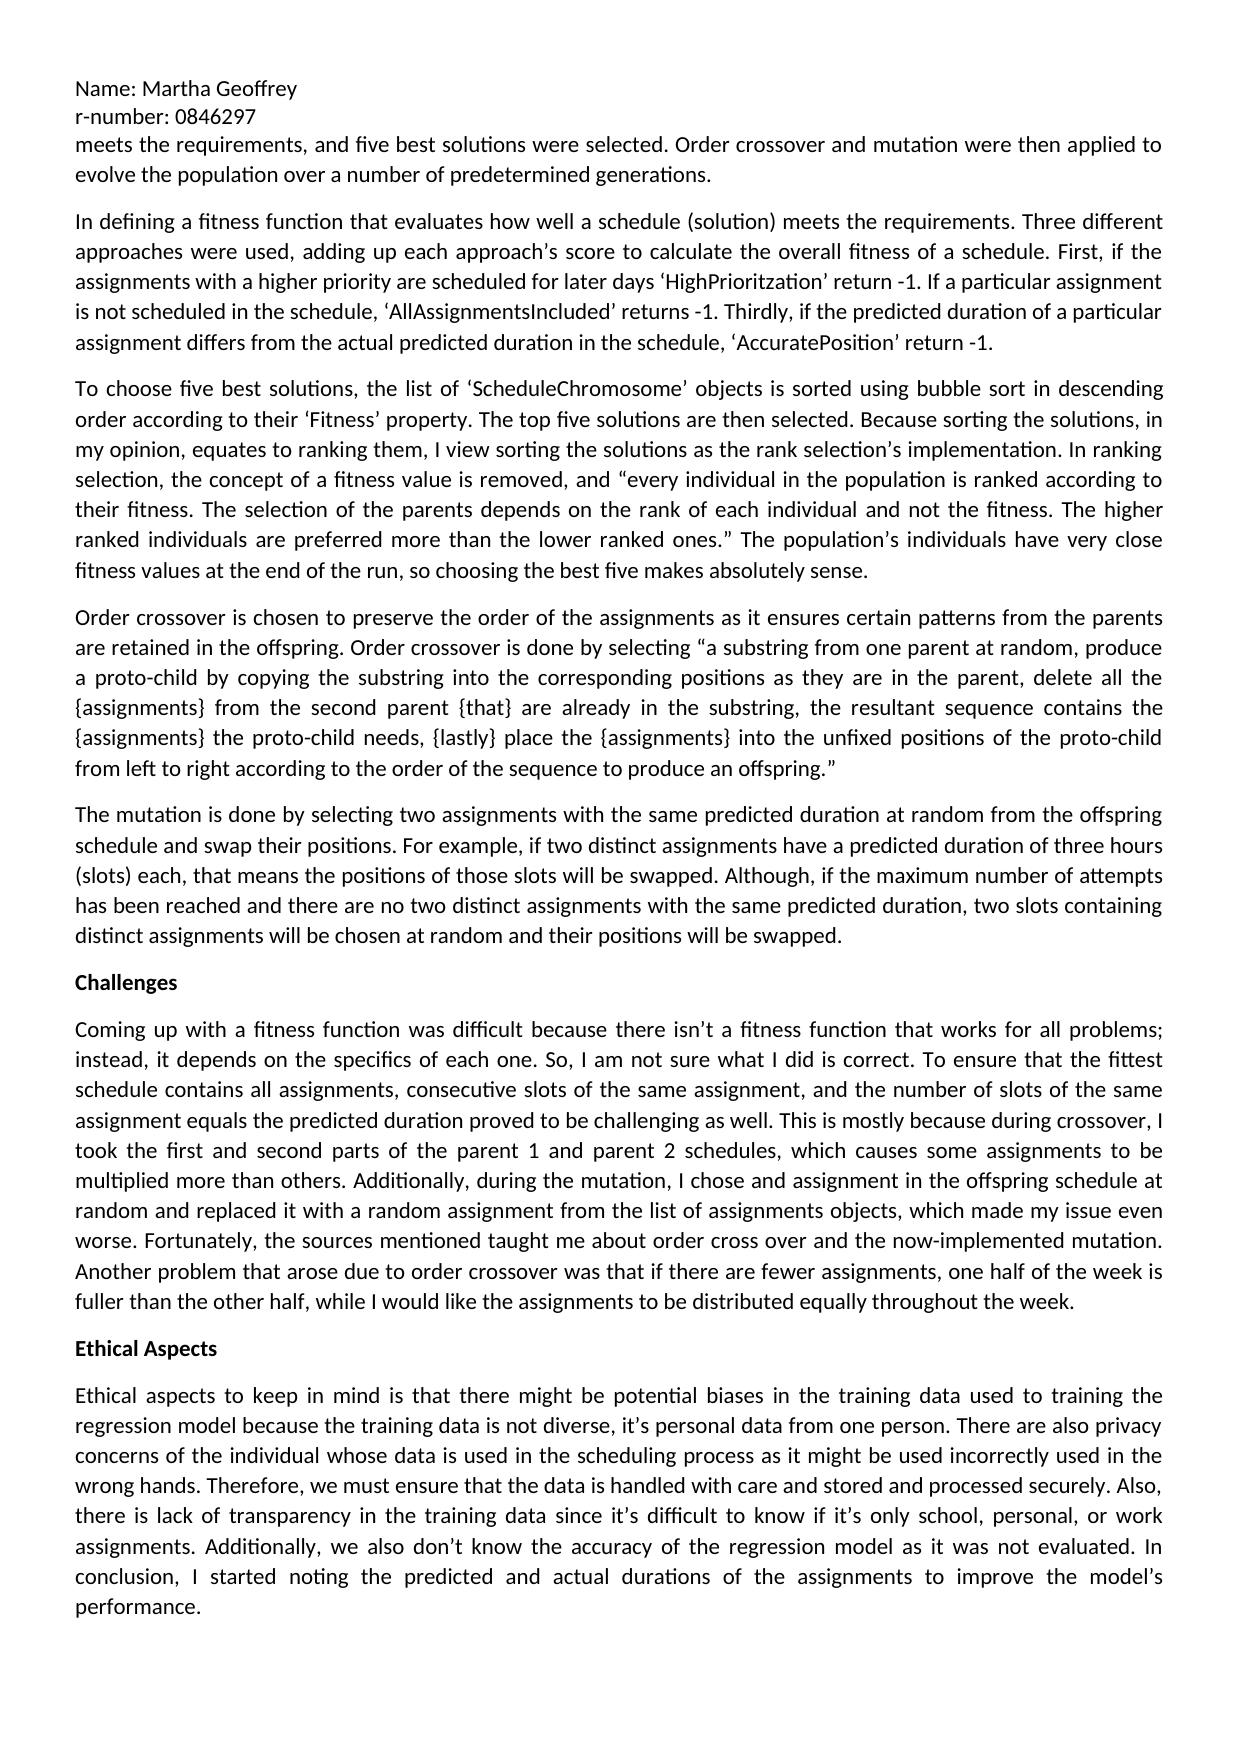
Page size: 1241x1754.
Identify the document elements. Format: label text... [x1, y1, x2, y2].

text Coming up with a fitness function was difficult because there isn’t a fitness function that works for all problems; instead, it depends on the specifics of each one. So, I am not sure what I did is correct. To ensure that the fittest schedule contains all assignments, consecutive slots of the same assignment, and the number of slots of the same assignment equals the predicted duration proved to be challenging as well. This is mostly because during crossover, I took the first and second parts of the parent 1 and parent 2 schedules, which causes some assignments to be multiplied more than others. Additionally, during the mutation, I chose and assignment in the offspring schedule at random and replaced it with a random assignment from the list of assignments objects, which made my issue even worse. Fortunately, the sources mentioned taught me about order cross over and the now-implemented mutation. Another problem that arose due to order crossover was that if there are fewer assignments, one half of the week is fuller than the other half, while I would like the assignments to be distributed equally throughout the week. [75, 1015, 1165, 1315]
text Order crossover is chosen to preserve the order of the assignments as it ensures certain patterns from the parents are retained in the offspring. Order crossover is done by selecting “a substring from one parent at random, produce a proto-child by copying the substring into the corresponding positions as they are in the parent, delete all the {assignments} from the second parent {that} are already in the substring, the resultant sequence contains the {assignments} the proto-child needs, {lastly} place the {assignments} into the unfixed positions of the proto-child from left to right according to the order of the sequence to produce an offspring.” [75, 603, 1165, 782]
text In defining a fitness function that evaluates how well a schedule (solution) meets the requirements. Three different approaches were used, adding up each approach’s score to calculate the overall fitness of a schedule. First, if the assignments with a higher priority are scheduled for later days ‘HighPrioritzation’ return -1. If a particular assignment is not scheduled in the schedule, ‘AllAssignmentsIncluded’ returns -1. Thirdly, if the predicted duration of a particular assignment differs from the actual predicted duration in the schedule, ‘AccuratePosition’ return -1. [75, 207, 1165, 356]
text Ethical Aspects [75, 1334, 1165, 1362]
text To choose five best solutions, the list of ‘ScheduleChromosome’ objects is sorted using bubble sort in descending order according to their ‘Fitness’ property. The top five solutions are then selected. Because sorting the solutions, in my opinion, equates to ranking them, I view sorting the solutions as the rank selection’s implementation. In ranking selection, the concept of a fitness value is removed, and “every individual in the population is ranked according to their fitness. The selection of the parents depends on the rank of each individual and not the fitness. The higher ranked individuals are preferred more than the lower ranked ones.” The population’s individuals have very close fitness values at the end of the run, so choosing the best five makes absolutely sense. [75, 374, 1165, 584]
text Challenges [75, 968, 1165, 996]
text The mutation is done by selecting two assignments with the same predicted duration at random from the offspring schedule and swap their positions. For example, if two distinct assignments have a predicted duration of three hours (slots) each, that means the positions of those slots will be swapped. Although, if the maximum number of attempts has been reached and there are no two distinct assignments with the same predicted duration, two slots containing distinct assignments will be chosen at random and their positions will be swapped. [75, 801, 1165, 949]
text Ethical aspects to keep in mind is that there might be potential biases in the training data used to training the regression model because the training data is not diverse, it’s personal data from one person. There are also privacy concerns of the individual whose data is used in the scheduling process as it might be used incorrectly used in the wrong hands. Therefore, we must ensure that the data is handled with care and stored and processed securely. Also, there is lack of transparency in the training data since it’s difficult to know if it’s only school, personal, or work assignments. Additionally, we also don’t know the accuracy of the regression model as it was not evaluated. In conclusion, I started noting the predicted and actual durations of the assignments to improve the model’s performance. [75, 1381, 1165, 1620]
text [75, 130, 1165, 188]
